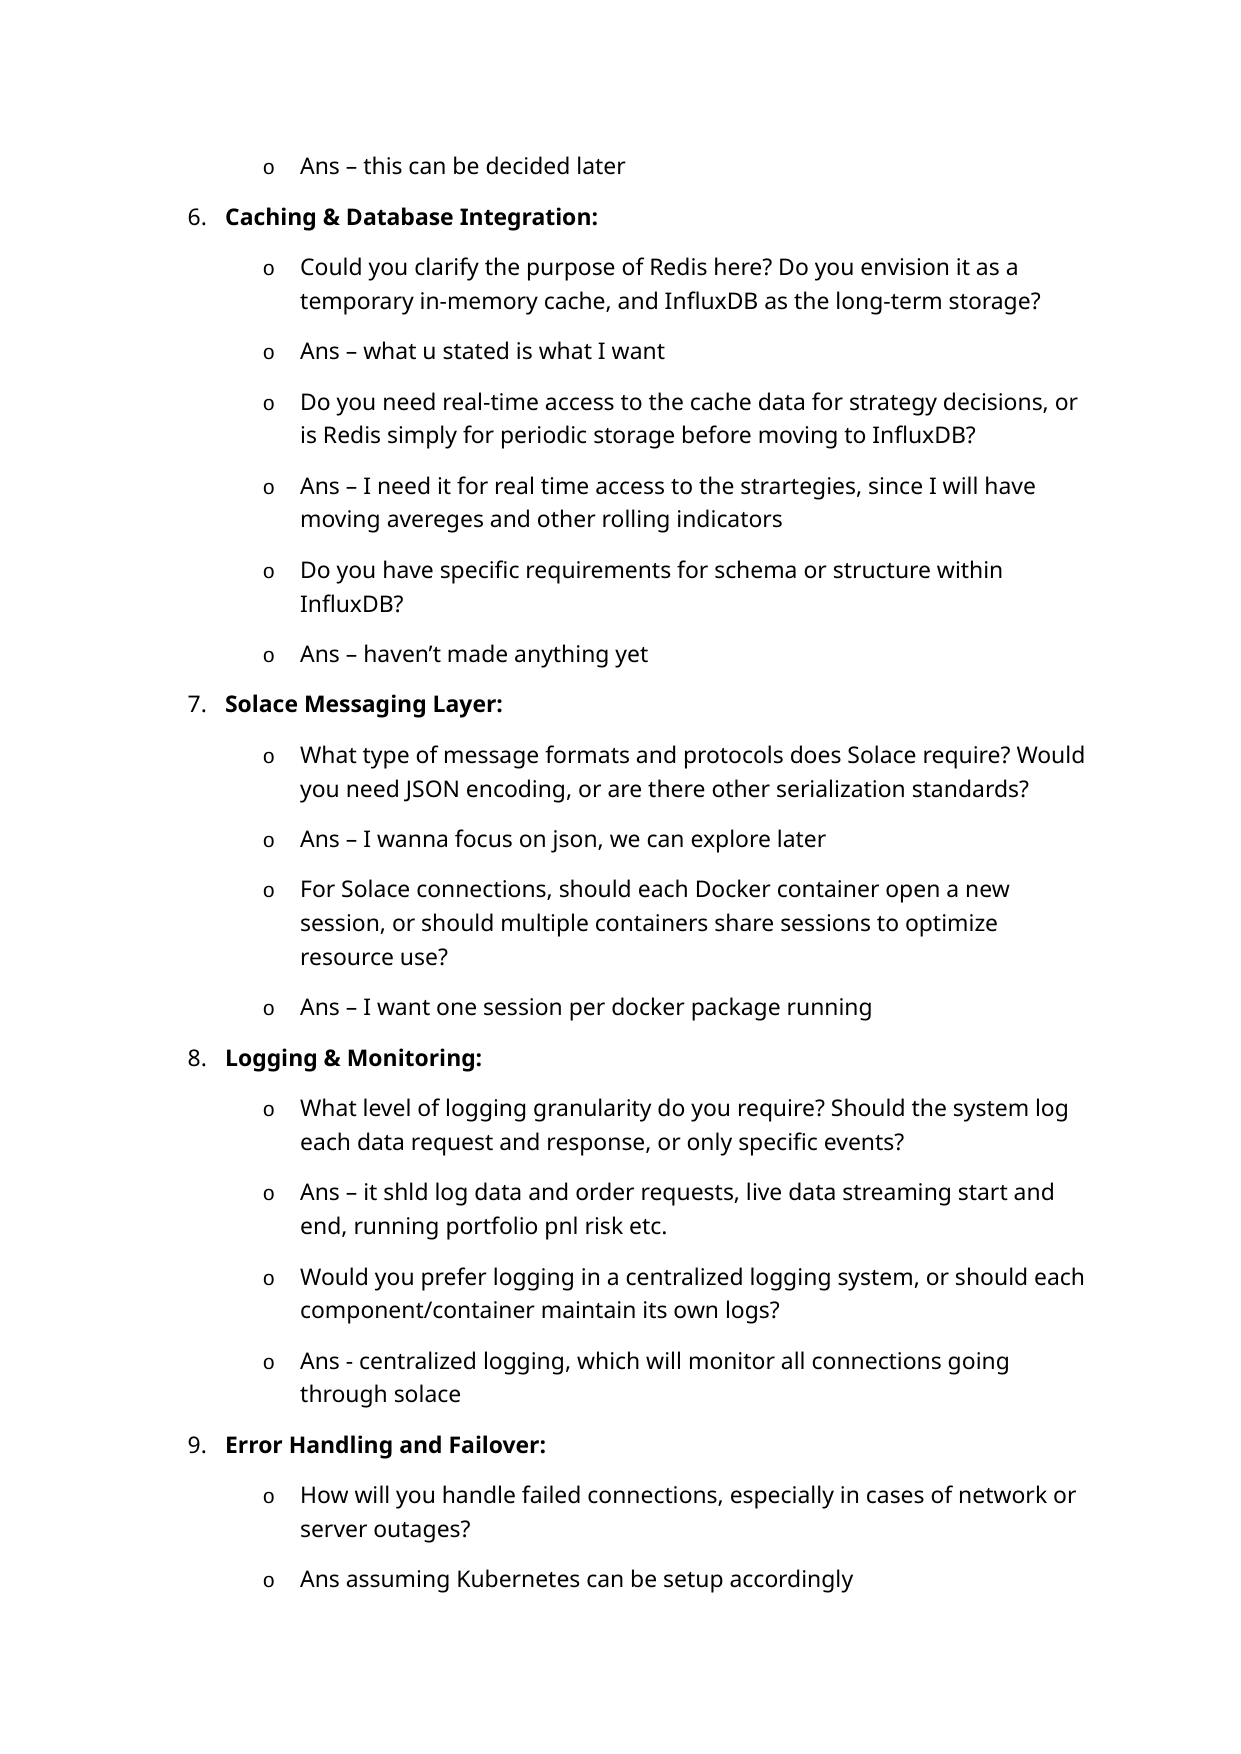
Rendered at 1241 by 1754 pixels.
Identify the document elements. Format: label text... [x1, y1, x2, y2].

list Would you prefer logging in a centralized logging system, or should each component/container maintain its own logs? [262, 1260, 1090, 1325]
list How will you handle failed connections, especially in cases of network or server outages? [262, 1479, 1090, 1544]
list Ans assuming Kubernetes can be setup accordingly [262, 1563, 1090, 1594]
list Ans – this can be decided later [262, 150, 1090, 181]
list Do you need real-time access to the cache data for strategy decisions, or is Redis simply for periodic storage before moving to InfluxDB? [262, 385, 1090, 450]
list What level of logging granularity do you require? Should the system log each data request and response, or only specific events? [262, 1092, 1090, 1157]
list Ans – I want one session per docker package running [262, 991, 1090, 1022]
list Solace Messaging Layer: [187, 688, 1090, 719]
list Could you clarify the purpose of Redis here? Do you envision it as a temporary in-memory cache, and InfluxDB as the long-term storage? [262, 251, 1090, 316]
list Ans - centralized logging, which will monitor all connections going through solace [262, 1344, 1090, 1409]
list Do you have specific requirements for schema or structure within InfluxDB? [262, 554, 1090, 619]
list Logging & Monitoring: [187, 1042, 1090, 1073]
list Ans – I need it for real time access to the strartegies, since I will have moving avereges and other rolling indicators [262, 469, 1090, 534]
list Ans – it shld log data and order requests, live data streaming start and end, running portfolio pnl risk etc. [262, 1176, 1090, 1241]
list For Solace connections, should each Docker container open a new session, or should multiple containers share sessions to optimize resource use? [262, 873, 1090, 972]
list Ans – haven’t made anything yet [262, 638, 1090, 669]
list Caching & Database Integration: [187, 200, 1090, 232]
list Ans – I wanna focus on json, we can explore later [262, 823, 1090, 854]
list Ans – what u stated is what I want [262, 335, 1090, 366]
list Error Handling and Failover: [187, 1429, 1090, 1460]
list What type of message formats and protocols does Solace require? Would you need JSON encoding, or are there other serialization standards? [262, 739, 1090, 804]
